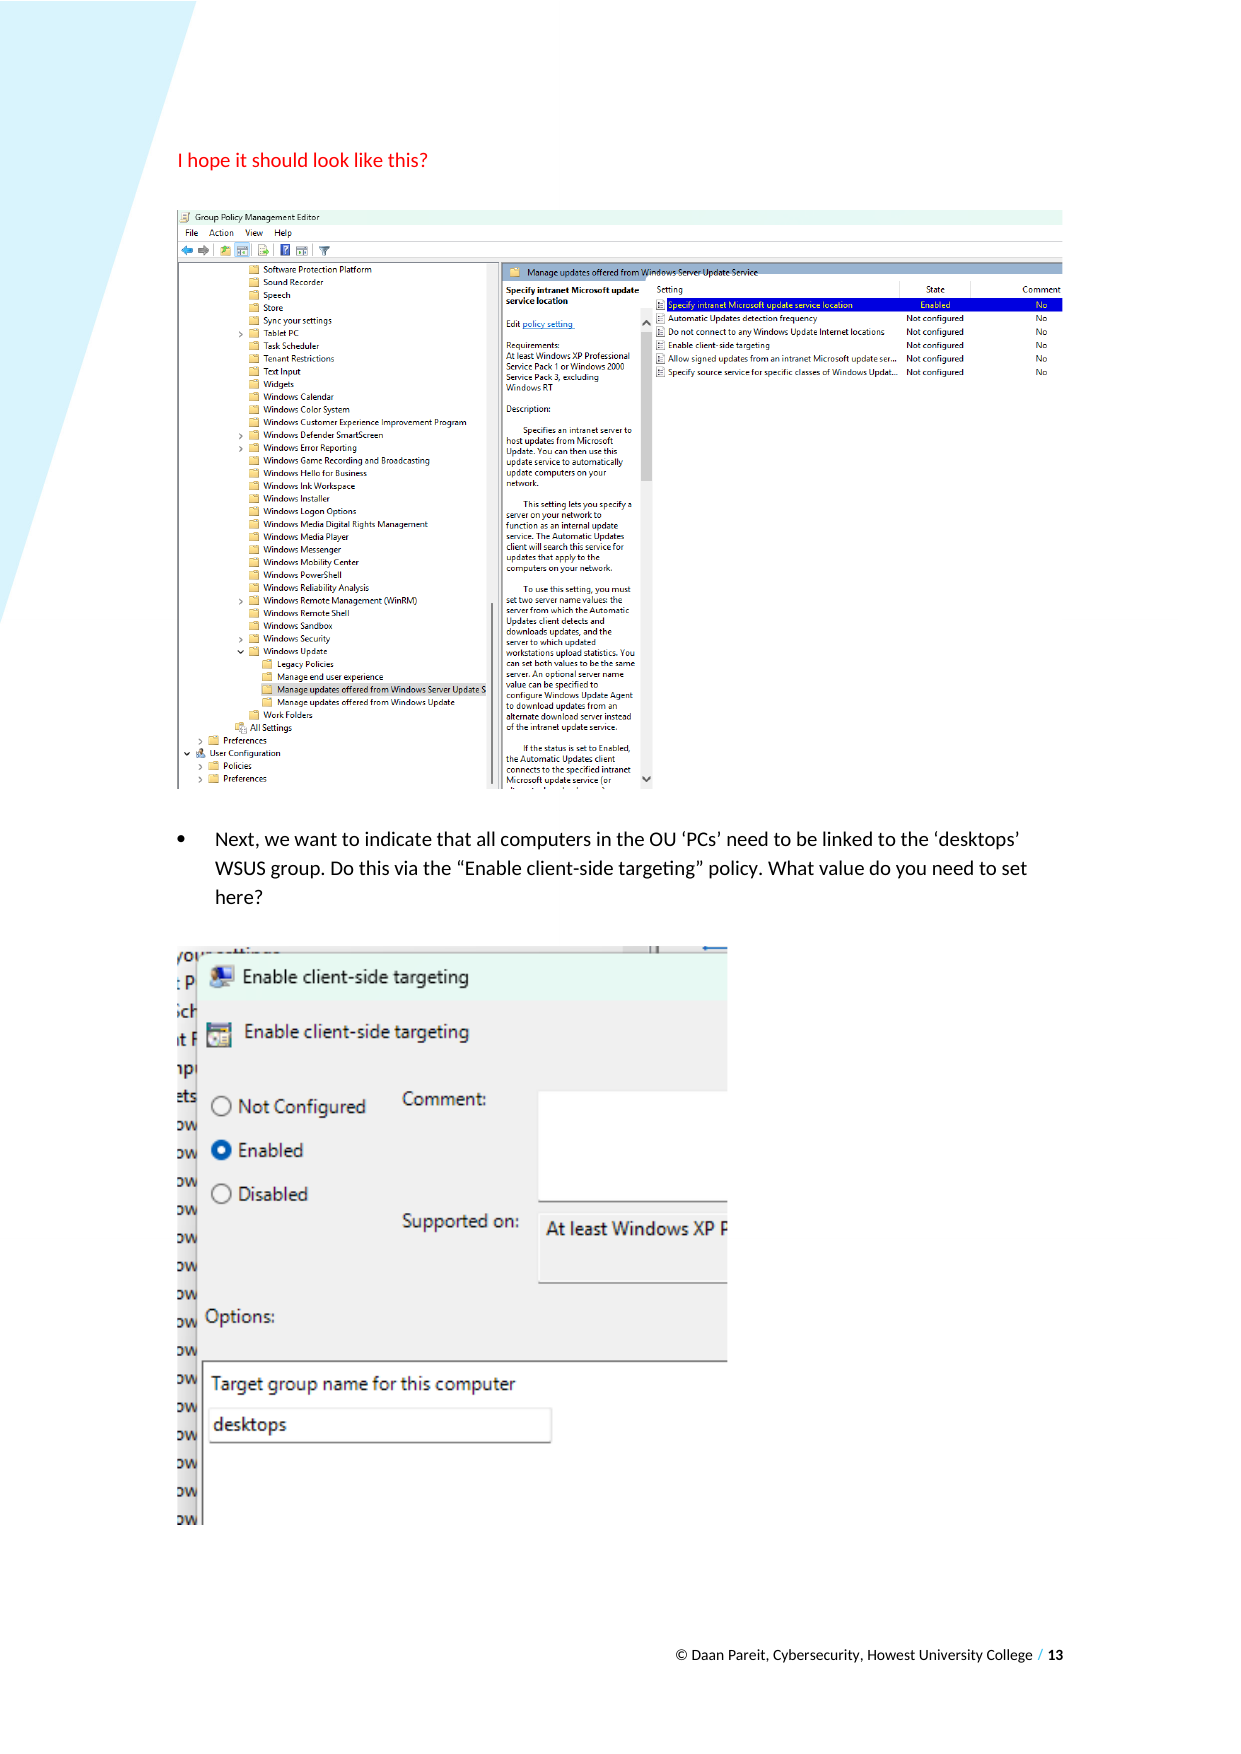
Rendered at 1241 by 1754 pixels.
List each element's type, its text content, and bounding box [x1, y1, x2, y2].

picture [0, 1, 1179, 1525]
text I hope it should look like this? [177, 148, 1063, 173]
list Next, we want to indicate that all computers in the OU ‘PCs’ need to be linked to the ‘desktops’ WSUS group. Do this via the “Enable client-side targeting” policy. What value do you need to set here? [177, 826, 1063, 909]
